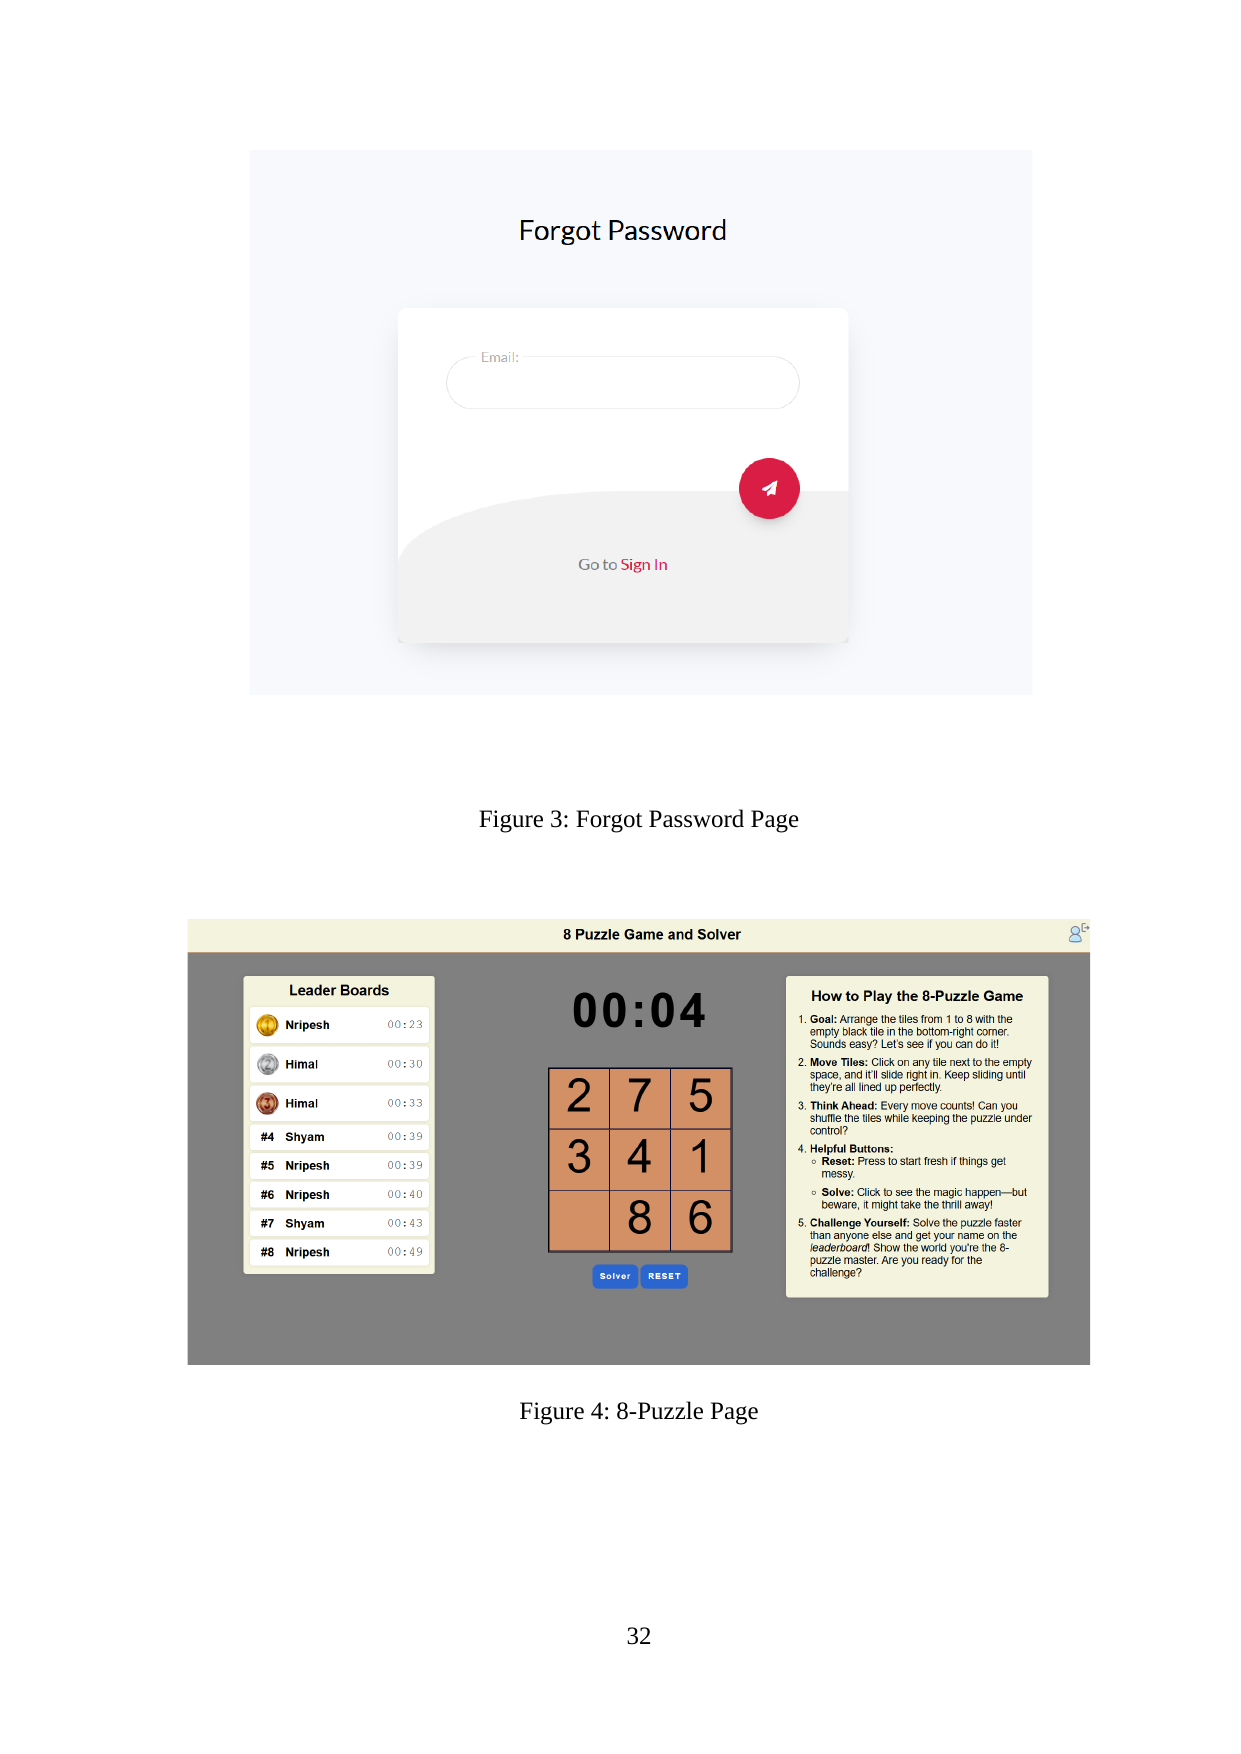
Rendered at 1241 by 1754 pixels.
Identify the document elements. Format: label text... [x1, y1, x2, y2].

text Figure 4: 8-Puzzle Page [187, 1396, 1090, 1425]
picture [187, 919, 1091, 1365]
text Figure 3: Forgot Password Page [187, 726, 1090, 833]
picture [248, 150, 1032, 694]
